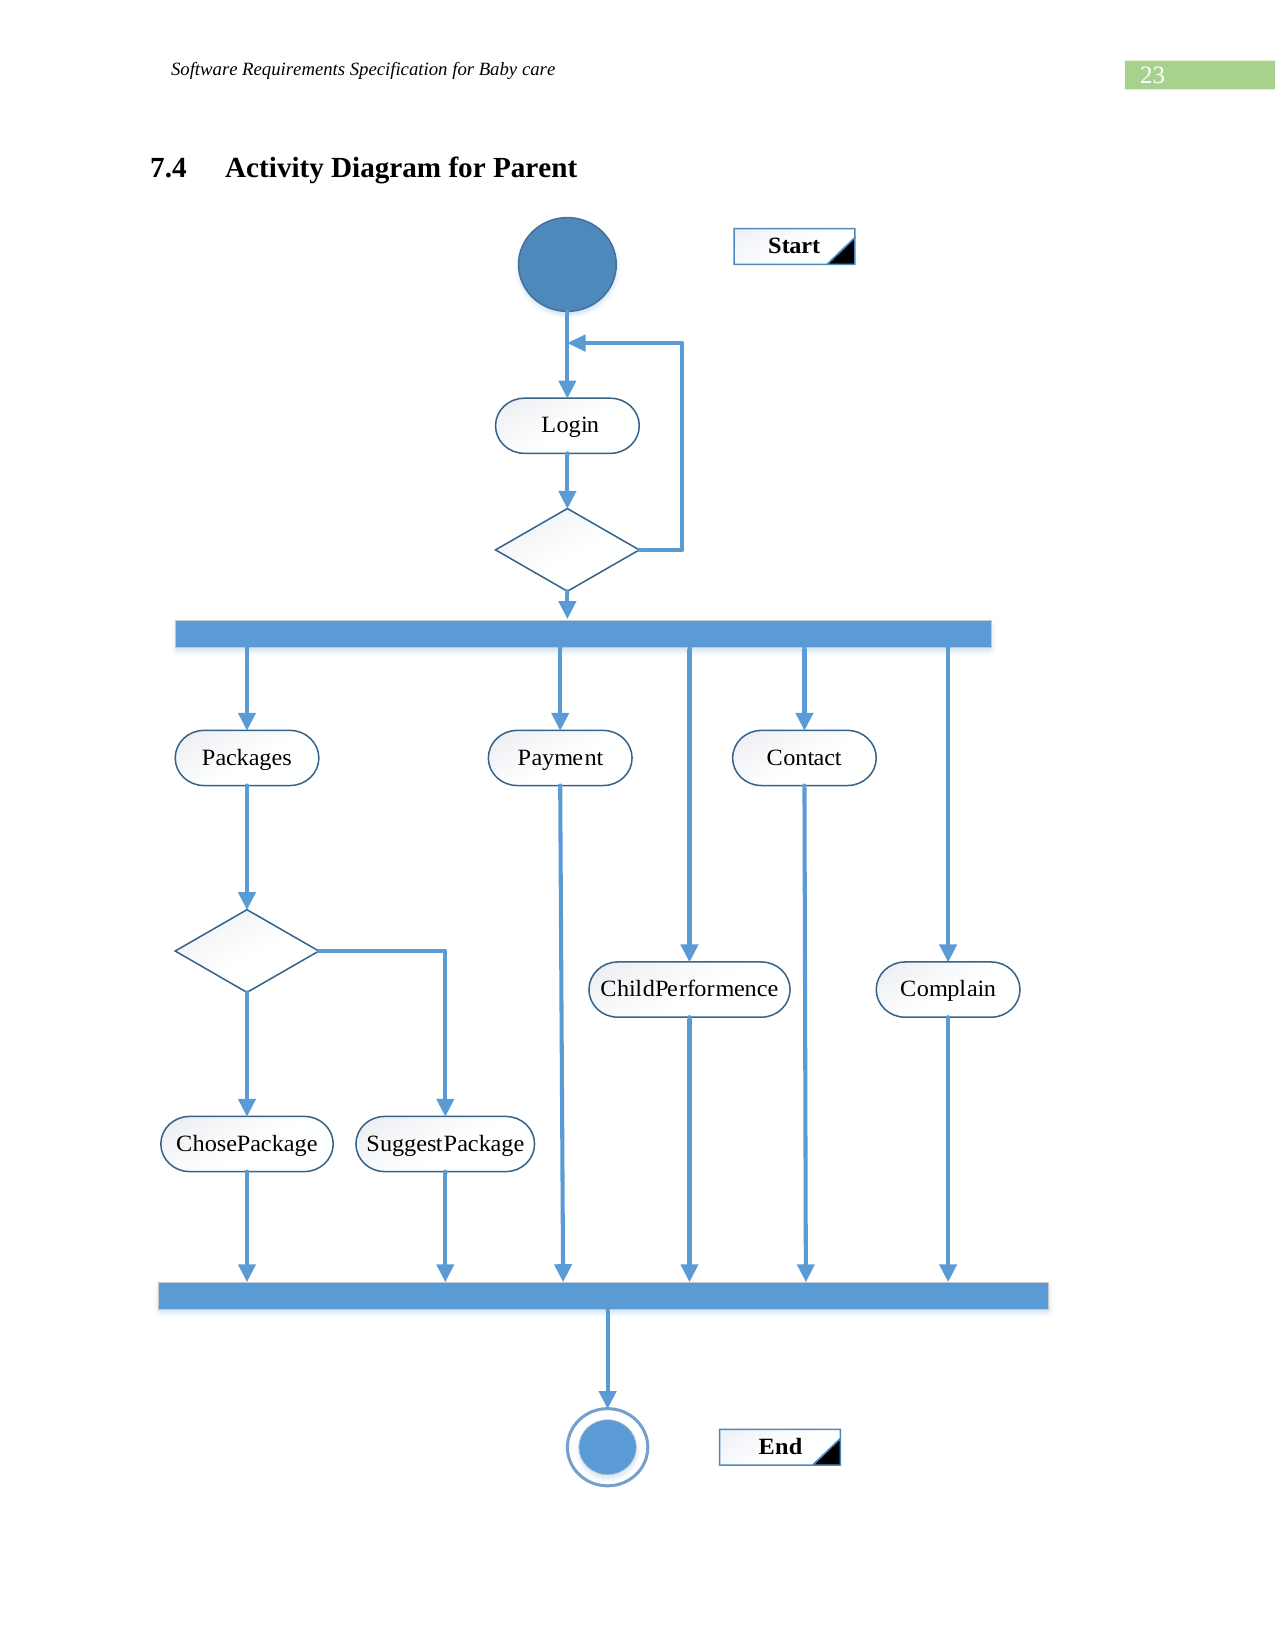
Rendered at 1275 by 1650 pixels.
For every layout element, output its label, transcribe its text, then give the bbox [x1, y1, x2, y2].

subtitle Activity Diagram for Parent [150, 150, 1125, 183]
